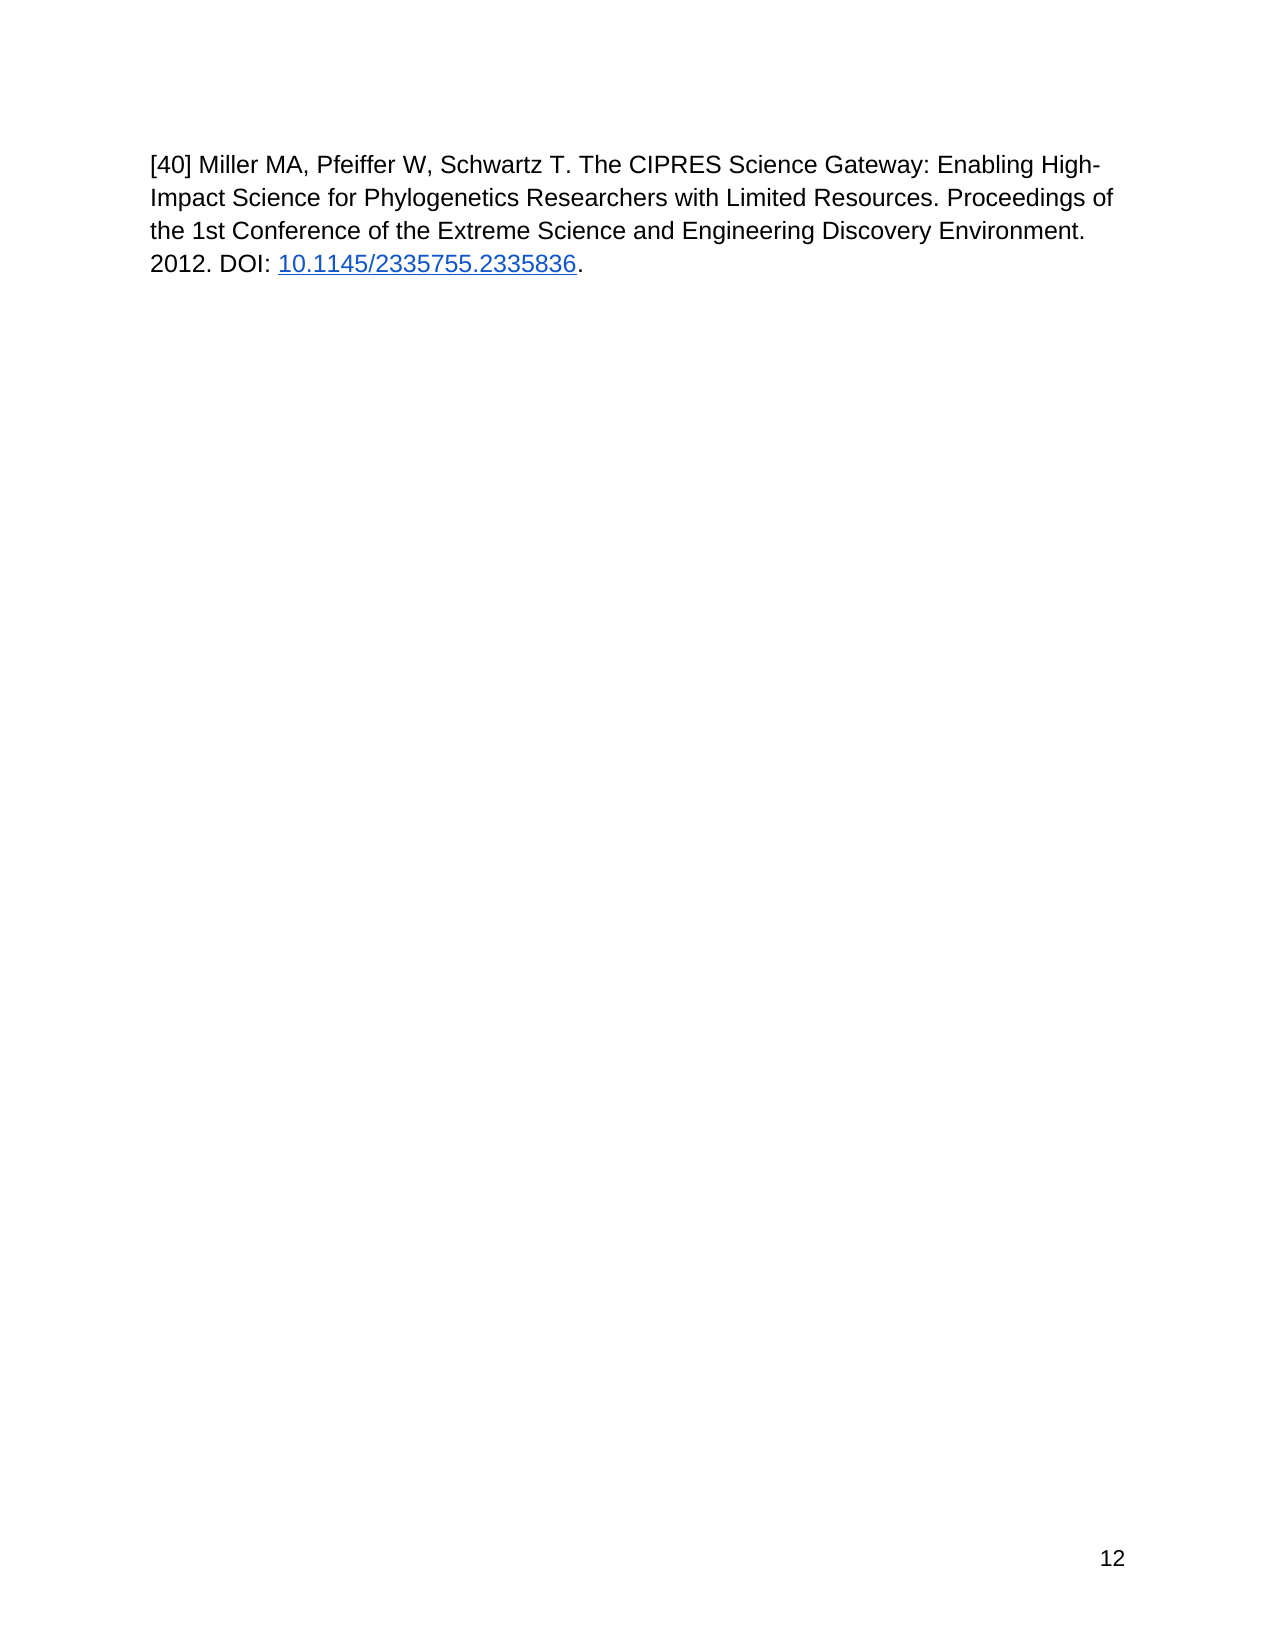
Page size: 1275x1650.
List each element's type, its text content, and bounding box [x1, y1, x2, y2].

text [40] Miller MA, Pfeiffer W, Schwartz T. The CIPRES Science Gateway: Enabling High-Impact Science for Phylogenetics Researchers with Limited Resources. Proceedings of the 1st Conference of the Extreme Science and Engineering Discovery Environment. 2012. DOI: 10.1145/2335755.2335836. [150, 150, 1125, 278]
